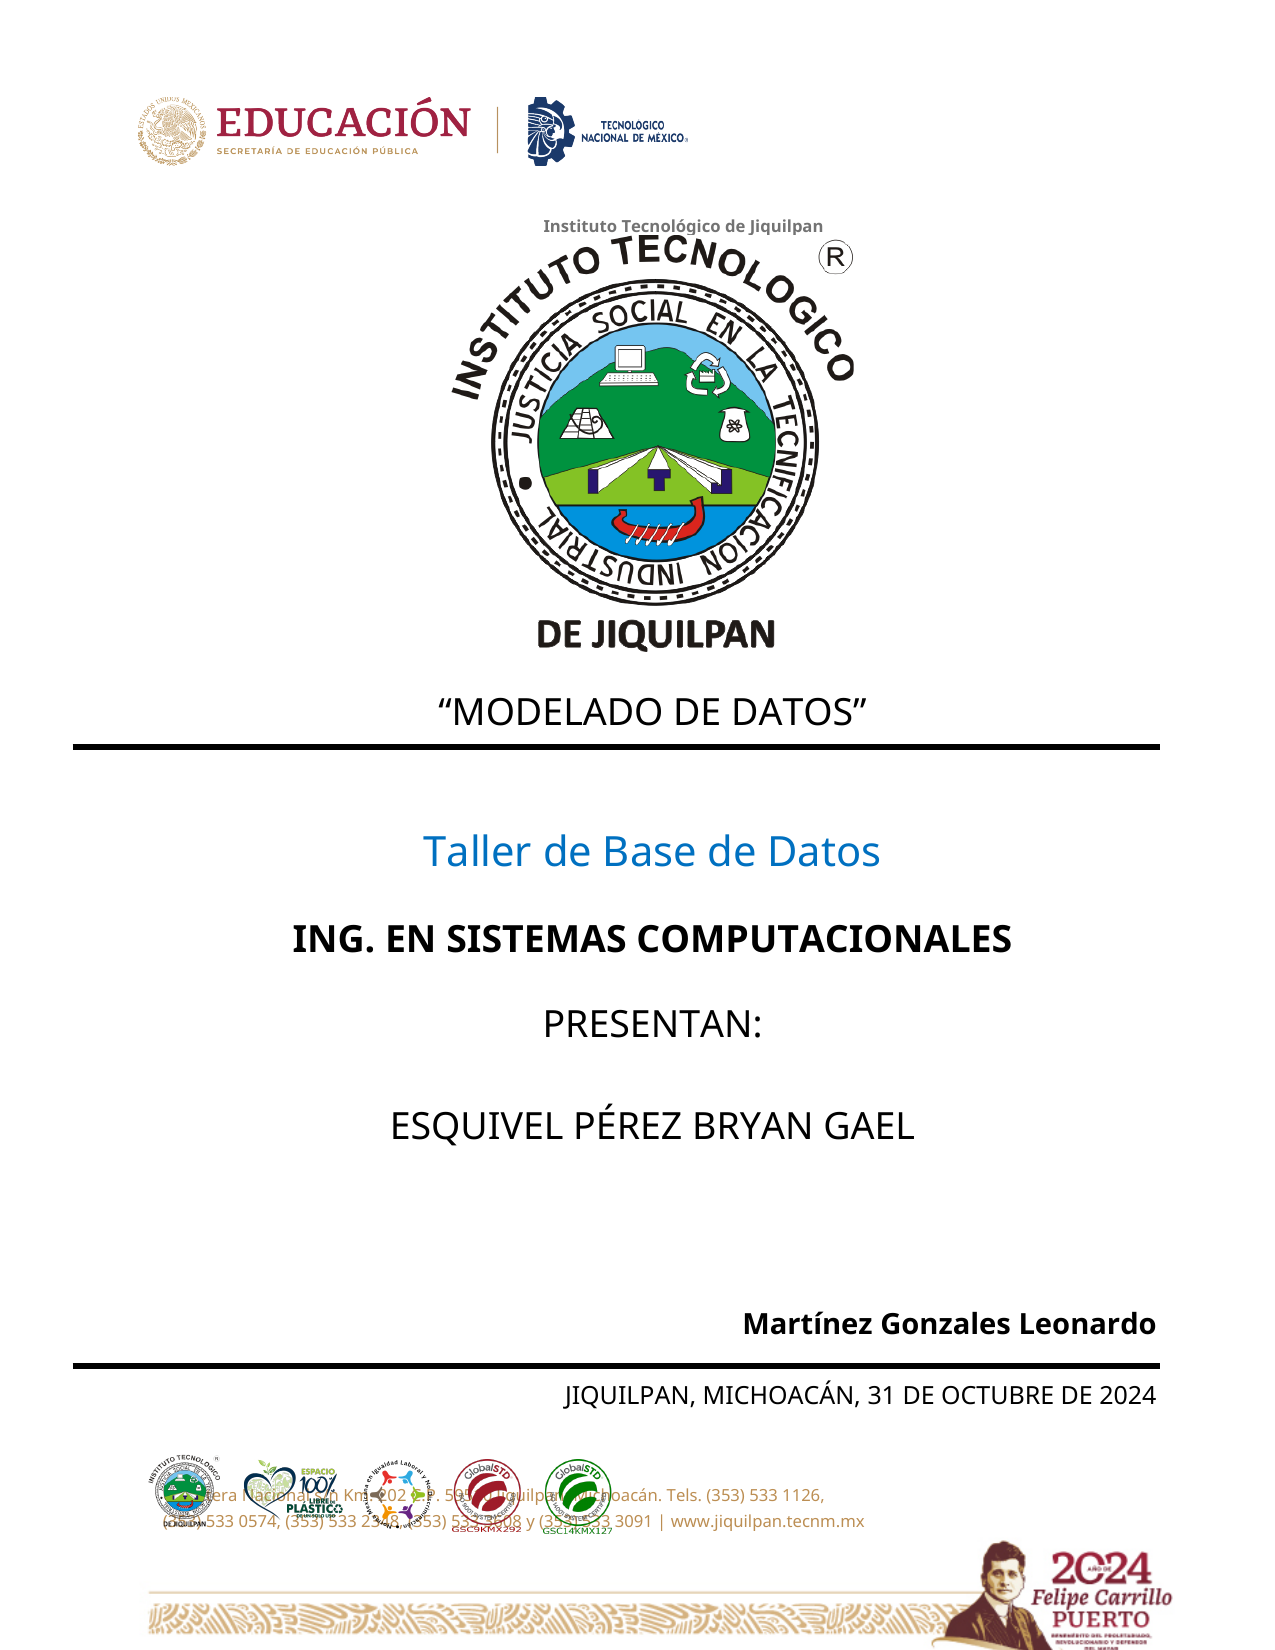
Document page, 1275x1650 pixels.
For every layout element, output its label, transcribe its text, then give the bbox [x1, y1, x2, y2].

text Taller de Base de Datos [148, 821, 1157, 878]
picture [451, 235, 854, 652]
text Martínez Gonzales Leonardo [148, 1304, 1157, 1343]
text JIQUILPAN, MICHOACÁN, 31 DE OCTUBRE DE 2024 [148, 1377, 1157, 1411]
text “MODELADO DE DATOS” [148, 685, 1157, 736]
picture [137, 97, 688, 166]
text ING. EN SISTEMAS COMPUTACIONALES [148, 912, 1157, 963]
text ESQUIVEL PÉREZ BRYAN GAEL [148, 1099, 1157, 1151]
text PRESENTAN: [148, 997, 1157, 1048]
picture [31, 1453, 1275, 1650]
